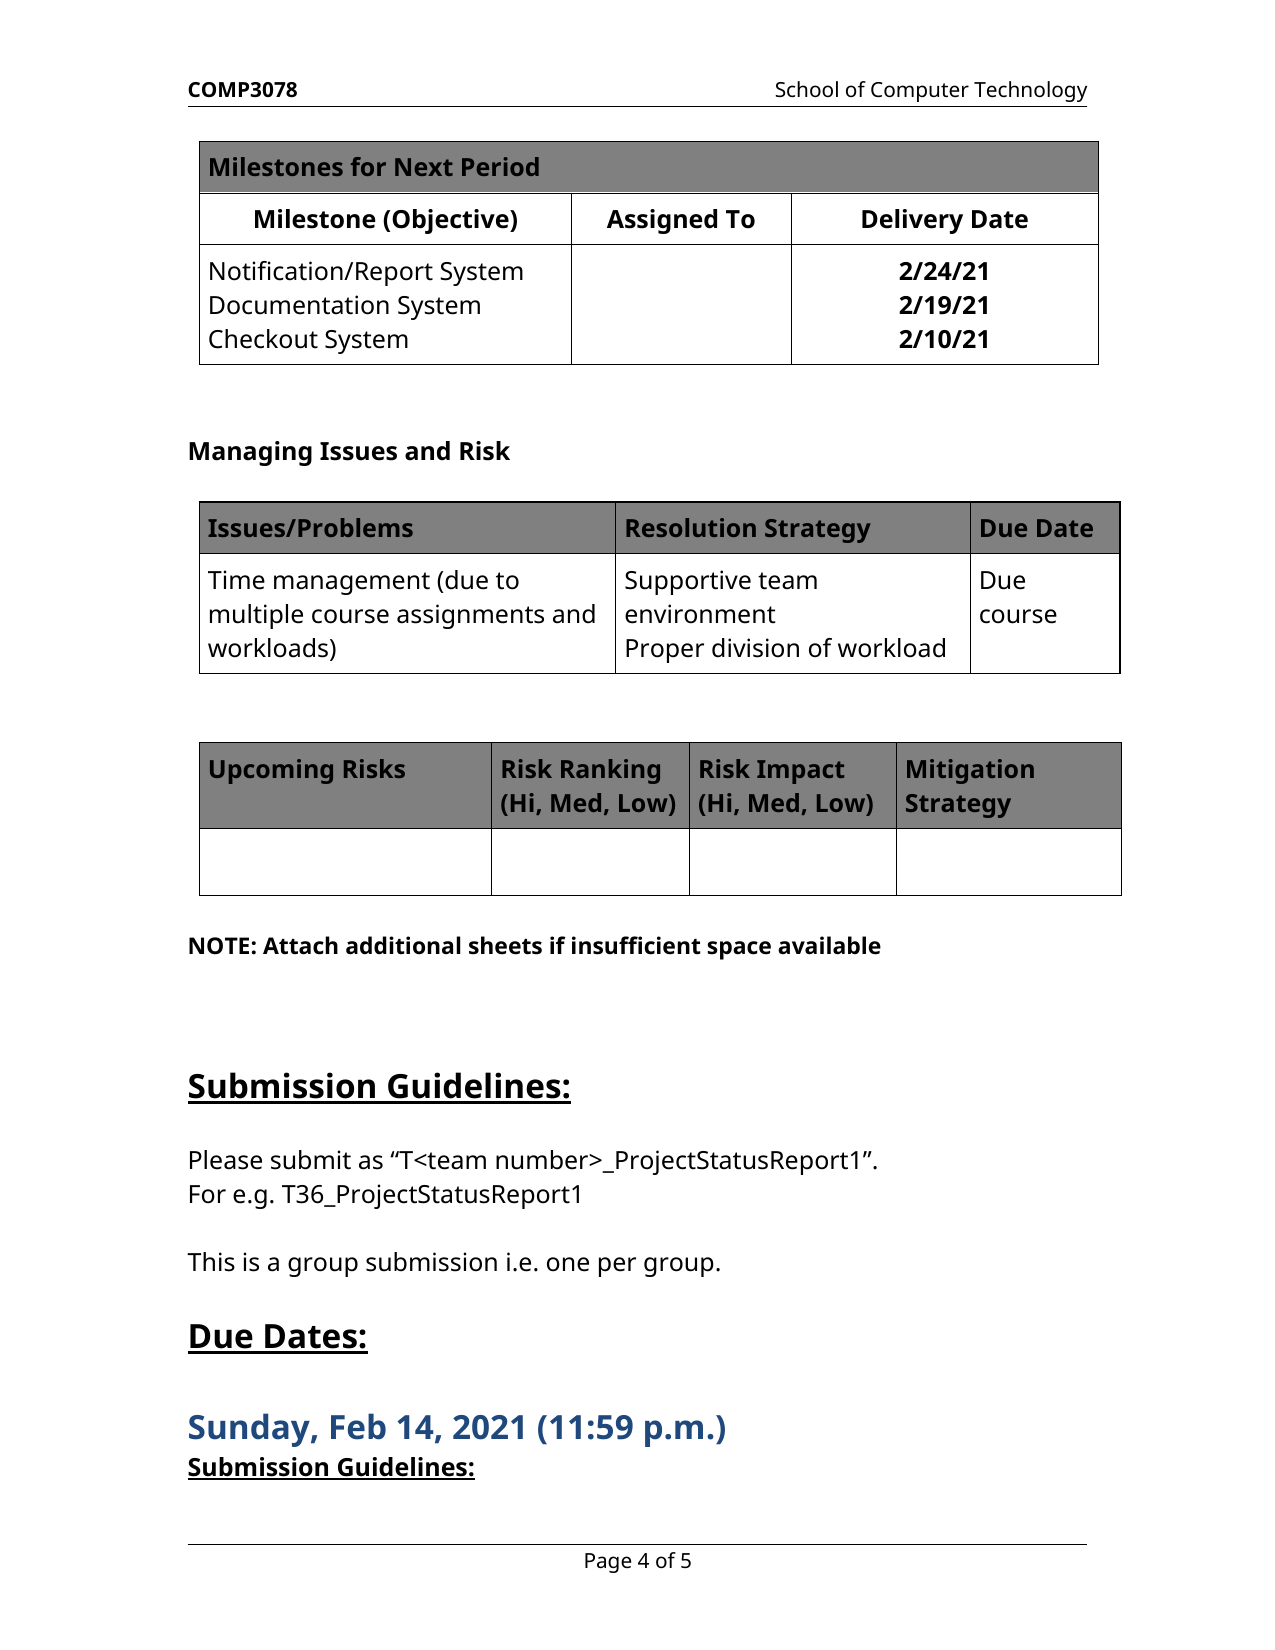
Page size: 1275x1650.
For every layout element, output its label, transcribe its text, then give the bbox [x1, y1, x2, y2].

text Due Dates: [187, 1313, 1087, 1358]
text For e.g. T36_ProjectStatusReport1 [187, 1177, 1087, 1211]
table_cell Assigned To [572, 194, 791, 244]
table_header Upcoming Risks [200, 743, 491, 828]
table_header Risk Ranking (Hi, Med, Low) [492, 743, 689, 828]
text NOTE: Attach additional sheets if insufficient space available [187, 930, 1087, 961]
table_header Milestones for Next Period [200, 142, 1098, 192]
table_header Risk Impact (Hi, Med, Low) [690, 743, 896, 828]
table_cell Delivery Date [792, 194, 1098, 244]
table_header Resolution Strategy [616, 503, 970, 553]
table_cell Time management (due to multiple course assignments and workloads) [200, 554, 615, 673]
table_cell [572, 245, 791, 364]
text Submission Guidelines: [187, 1449, 1087, 1483]
table_cell 2/24/21 2/19/21 2/10/21 [792, 245, 1098, 364]
table_cell [897, 829, 1121, 895]
table_header Issues/Problems [200, 503, 615, 553]
table_cell Milestone (Objective) [200, 194, 571, 244]
table_cell Notification/Report System Documentation System Checkout System [200, 245, 571, 364]
text Submission Guidelines: [187, 1063, 1087, 1109]
table_cell [690, 829, 896, 895]
text Managing Issues and Risk [187, 433, 1087, 467]
table_cell Supportive team environment Proper division of workload [616, 554, 970, 673]
text Please submit as “T<team number>_ProjectStatusReport1”. [187, 1143, 1087, 1177]
table_cell Due course [971, 554, 1119, 673]
table_header Due Date [971, 503, 1119, 553]
text Sunday, Feb 14, 2021 (11:59 p.m.) [187, 1404, 1087, 1449]
table_cell [492, 829, 689, 895]
table_header Mitigation Strategy [897, 743, 1121, 828]
table_cell [200, 829, 491, 895]
text This is a group submission i.e. one per group. [187, 1245, 1087, 1279]
